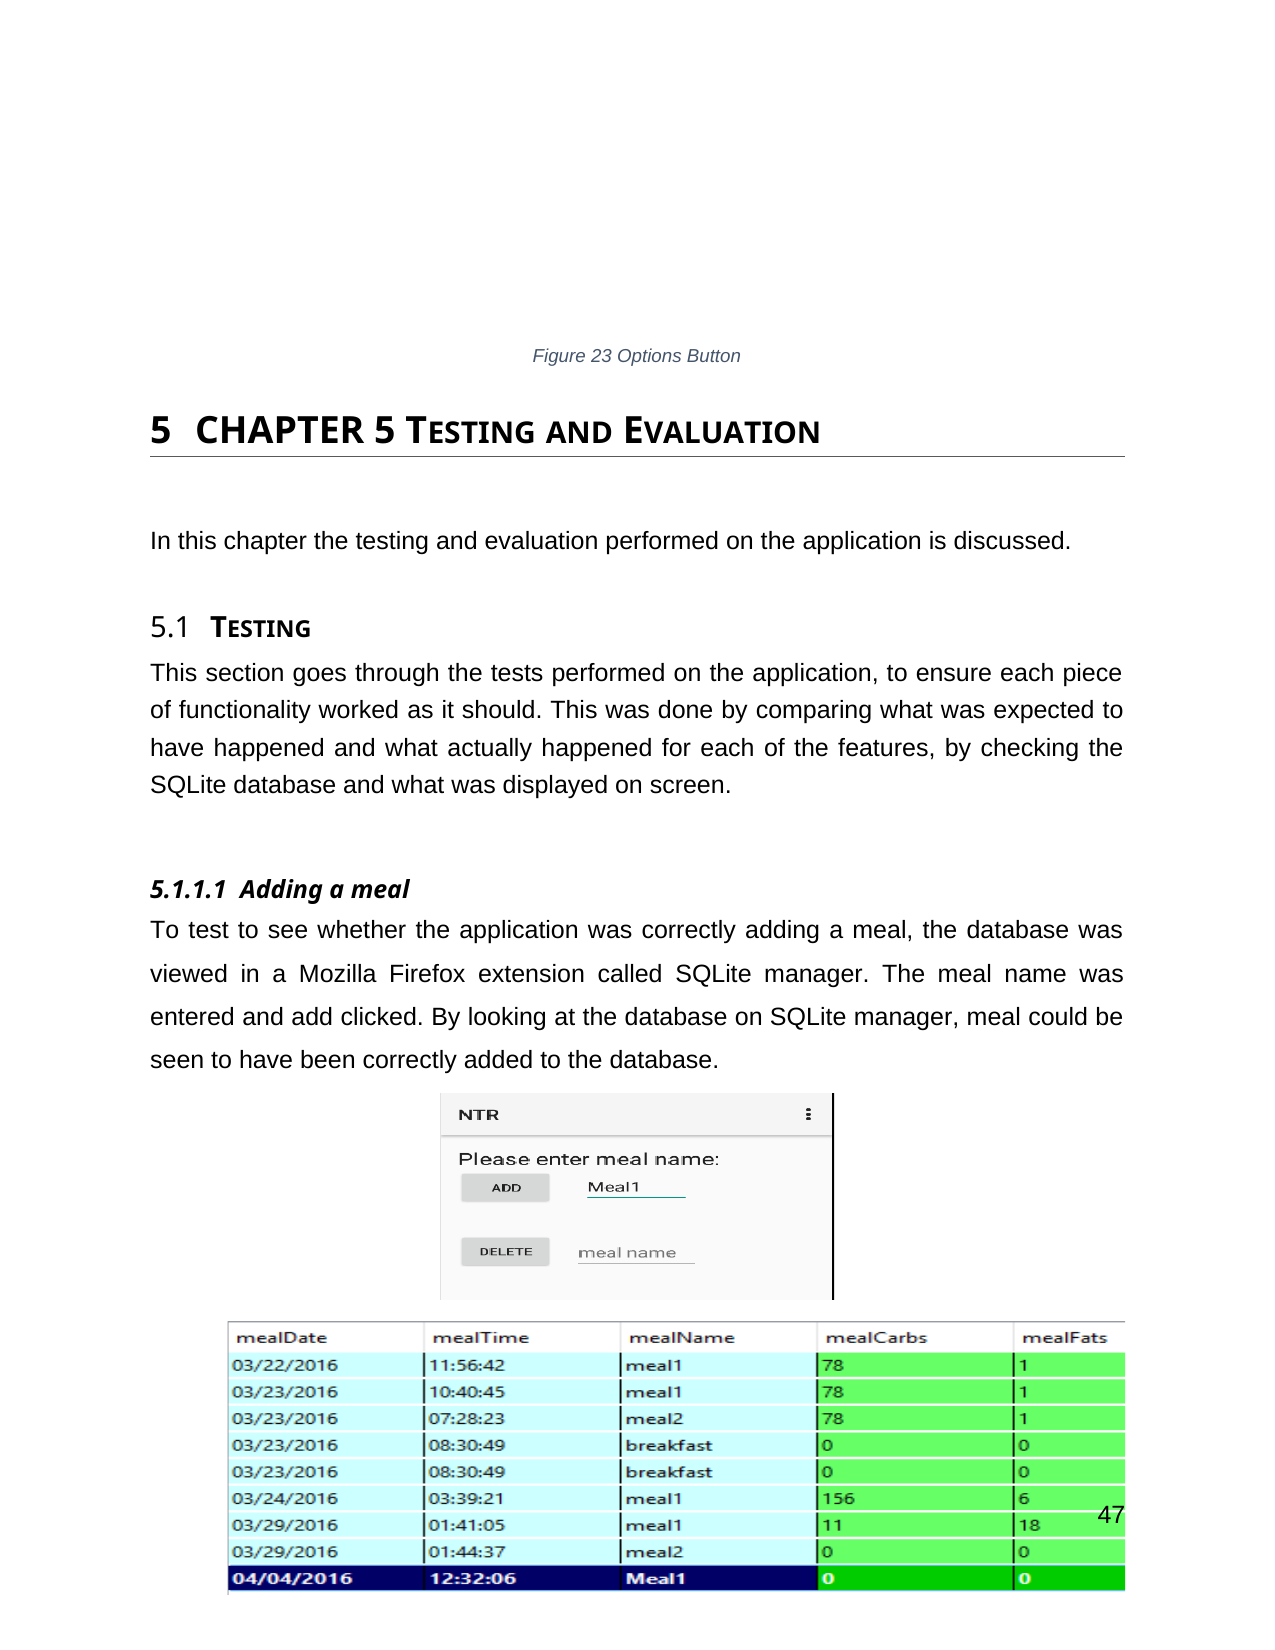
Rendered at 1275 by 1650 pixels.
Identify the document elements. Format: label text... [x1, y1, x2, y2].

picture [440, 1093, 835, 1300]
subtitle Adding a meal [150, 871, 1125, 905]
picture [227, 1320, 1125, 1595]
text In this chapter the testing and evaluation performed on the application is discussed. [150, 526, 1125, 555]
subtitle Testing [150, 607, 1125, 646]
text This section goes through the tests performed on the application, to ensure each piece of functionality worked as it should. This was done by comparing what was expected to have happened and what actually happened for each of the features, by checking the SQLite database and what was displayed on screen. [150, 658, 1125, 799]
text To test to see whether the application was correctly adding a meal, the database was viewed in a Mozilla Firefox extension called SQLite manager. The meal name was entered and add clicked. By looking at the database on SQLite manager, meal could be seen to have been correctly added to the database. [150, 916, 1125, 1074]
subtitle CHAPTER 5 Testing and Evaluation [150, 403, 1125, 456]
